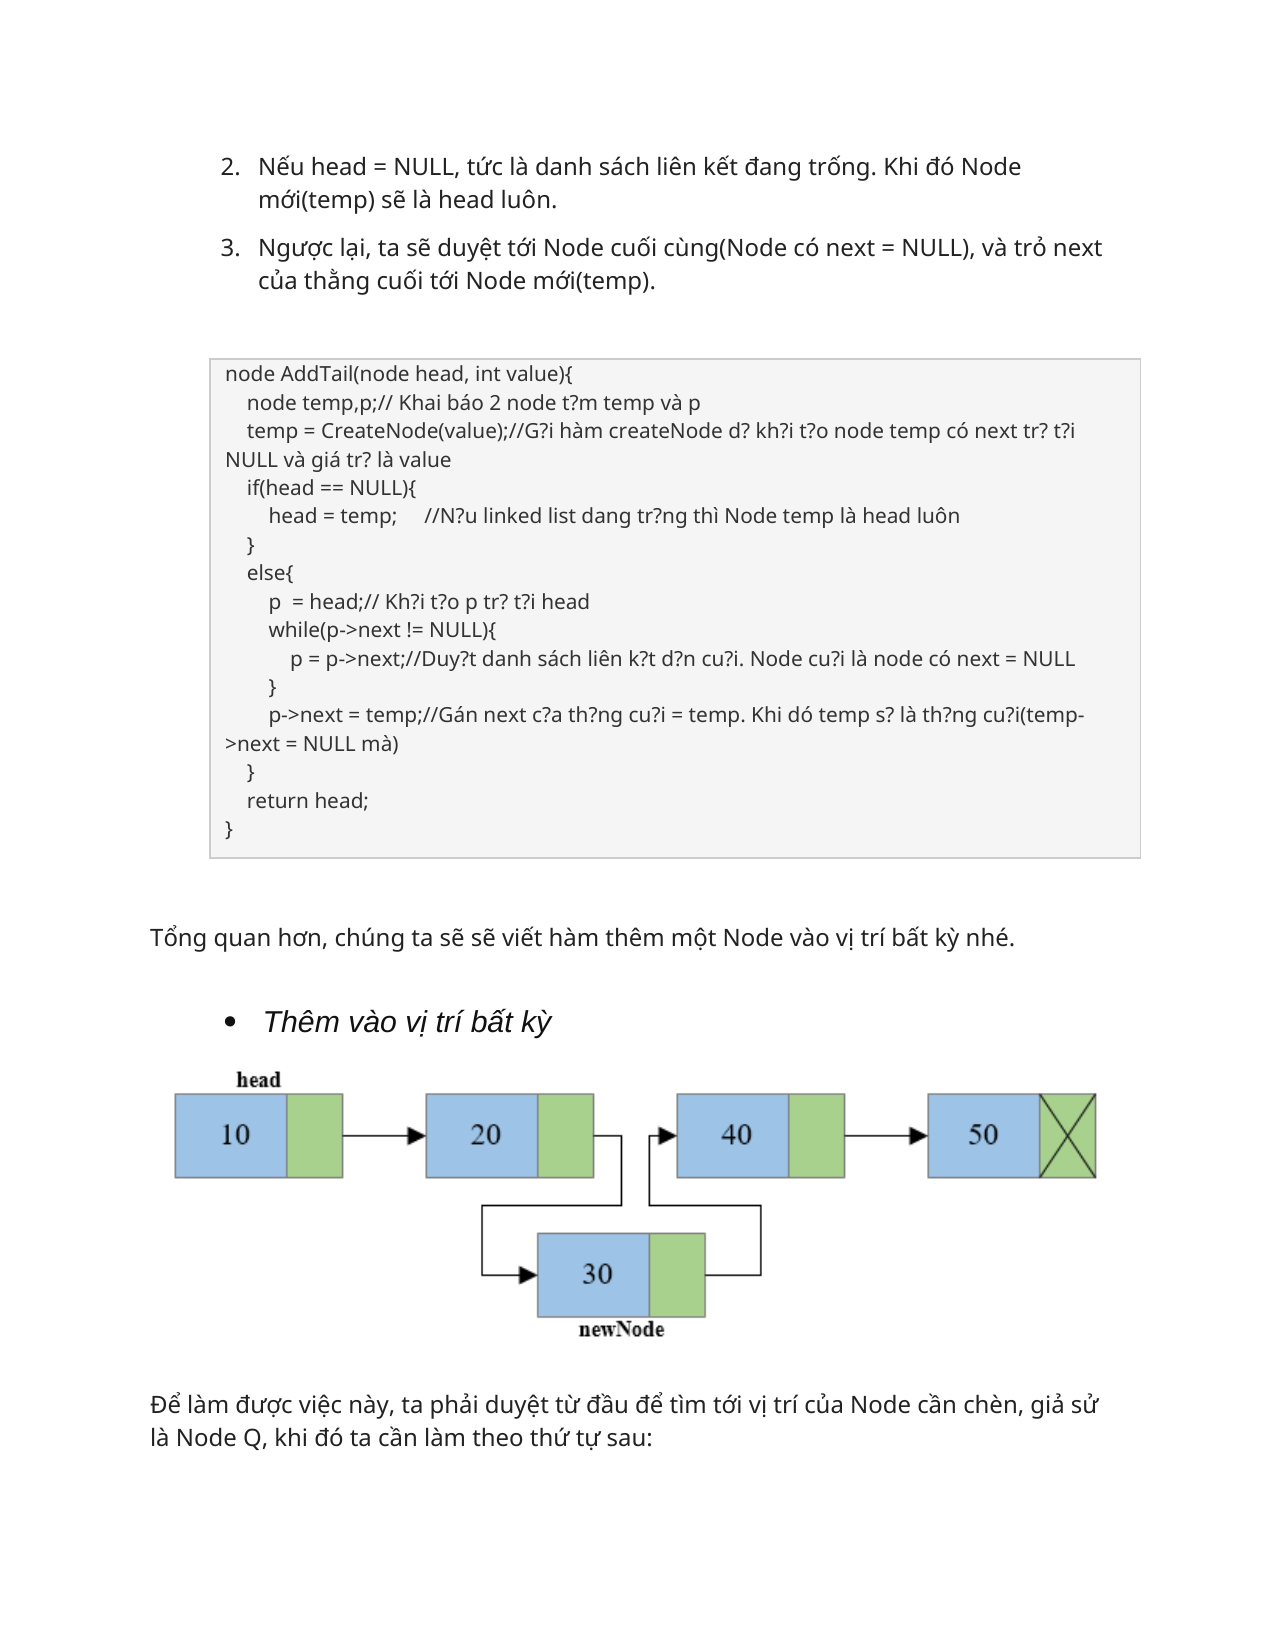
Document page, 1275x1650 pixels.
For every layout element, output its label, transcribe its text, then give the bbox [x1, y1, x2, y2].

list node AddTail(node head, int value){ [211, 360, 1140, 386]
list } [211, 813, 1140, 857]
list } [211, 756, 1140, 784]
list return head; [211, 784, 1140, 813]
text Để làm được việc này, ta phải duyệt từ đầu để tìm tới vị trí của Node cần chèn, giả sử là Node Q, khi đó ta cần làm theo thứ tự sau: [150, 1388, 1125, 1453]
list else{ [211, 557, 1140, 585]
list } [211, 671, 1140, 699]
list while(p->next != NULL){ [211, 614, 1140, 642]
list node temp,p;// Khai báo 2 node t?m temp và p [211, 386, 1140, 415]
list temp = CreateNode(value);//G?i hàm createNode d? kh?i t?o node temp có next tr? t?i NULL và giá tr? là value [211, 415, 1140, 472]
list } [211, 528, 1140, 557]
list Nếu head = NULL, tức là danh sách liên kết đang trống. Khi đó Node mới(temp) sẽ là head luôn. [220, 150, 1125, 215]
list p = head;// Kh?i t?o p tr? t?i head [211, 585, 1140, 614]
list head = temp; //N?u linked list dang tr?ng thì Node temp là head luôn [211, 500, 1140, 528]
list p->next = temp;//Gán next c?a th?ng cu?i = temp. Khi dó temp s? là th?ng cu?i(temp->next = NULL mà) [211, 699, 1140, 756]
list if(head == NULL){ [211, 472, 1140, 500]
picture [150, 1061, 1125, 1363]
subtitle Thêm vào vị trí bất kỳ [225, 994, 1125, 1039]
text Tổng quan hơn, chúng ta sẽ sẽ viết hàm thêm một Node vào vị trí bất kỳ nhé. [150, 921, 1125, 953]
list Ngược lại, ta sẽ duyệt tới Node cuối cùng(Node có next = NULL), và trỏ next của thằng cuối tới Node mới(temp). [220, 231, 1125, 296]
list p = p->next;//Duy?t danh sách liên k?t d?n cu?i. Node cu?i là node có next = NULL [211, 642, 1140, 671]
